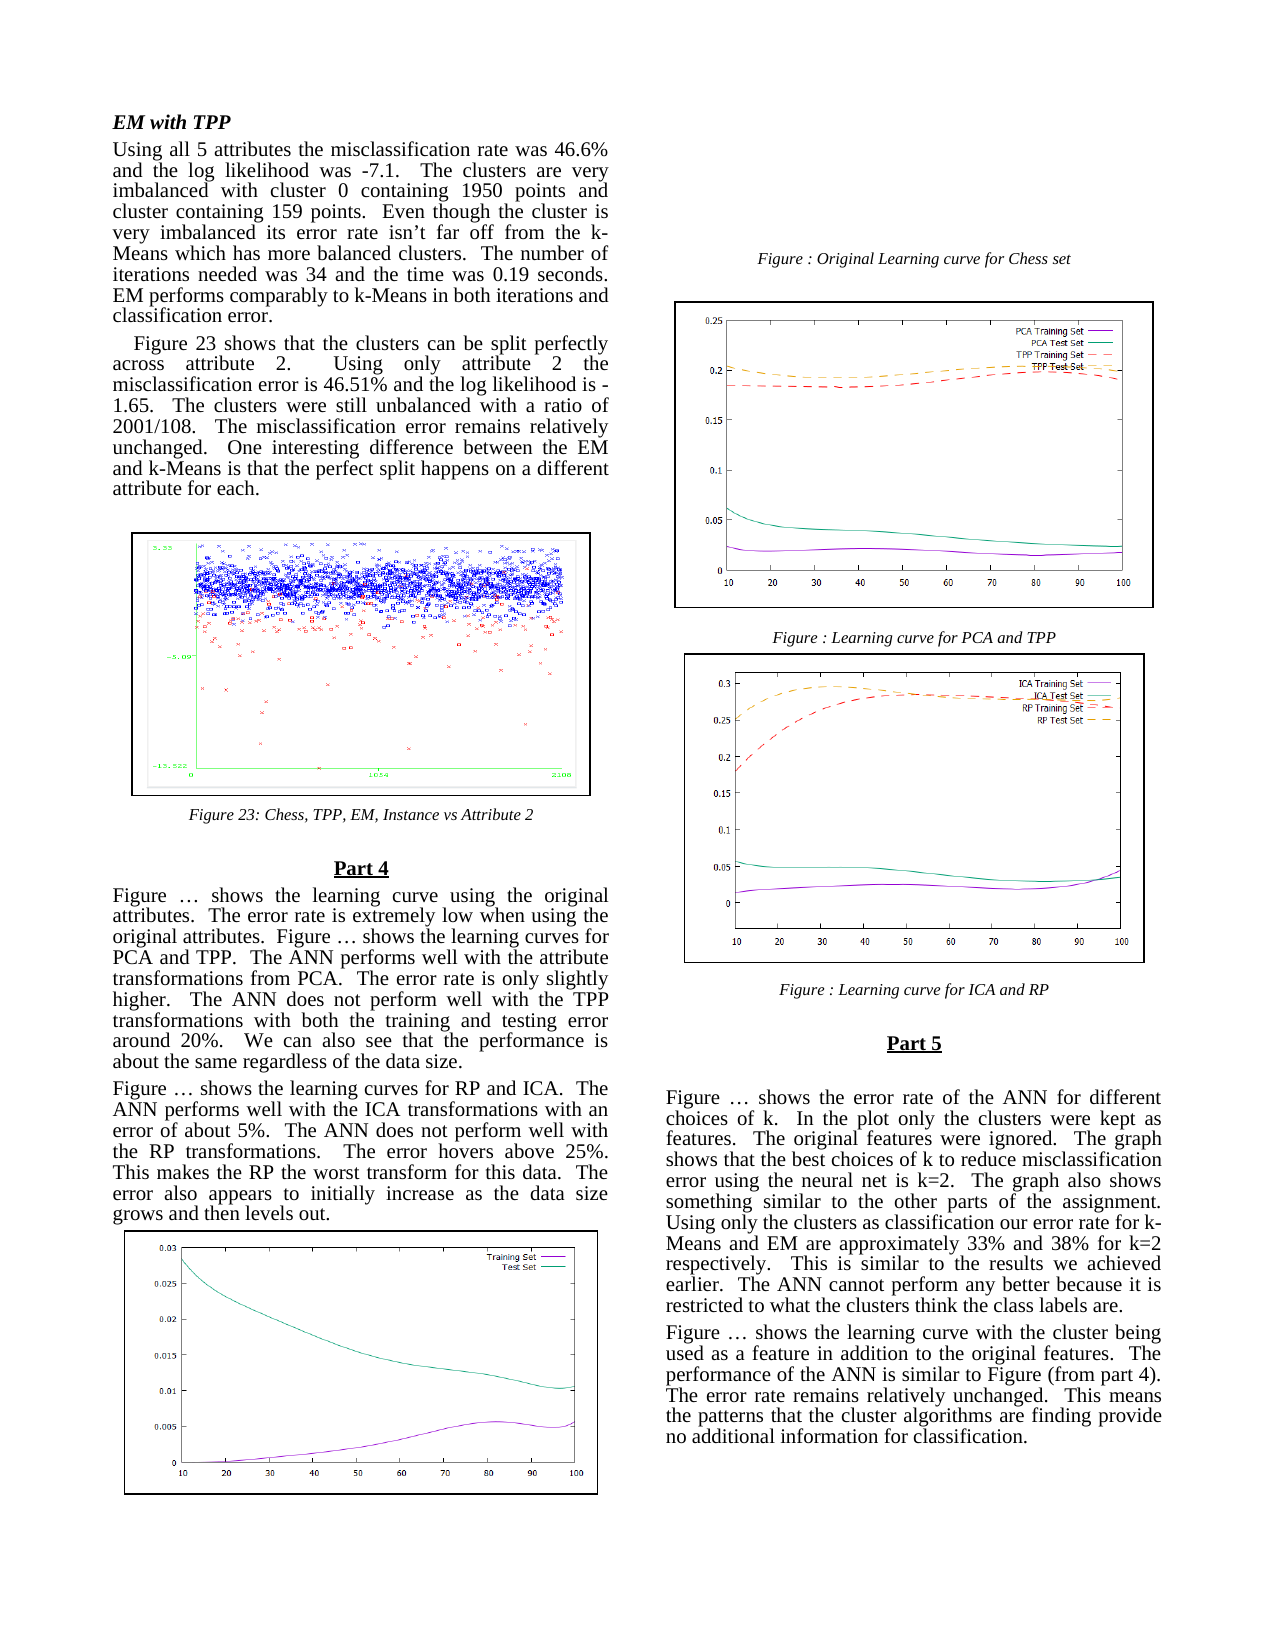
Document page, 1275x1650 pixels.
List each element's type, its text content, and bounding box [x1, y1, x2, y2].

text Part 4 [112, 858, 609, 879]
picture [139, 1238, 589, 1482]
text Figure … shows the error rate of the ANN for different choices of k. In the plot only the clusters were kept as features. The original features were ignored. The graph shows that the best choices of k to reduce misclassification error using the neural net is k=2. The graph also shows something similar to the other parts of the assignment. Using only the clusters as classification our error rate for k-Means and EM are approximately 33% and 38% for k=2 respectively. This is similar to the results we achieved earlier. The ANN cannot perform any better because it is restricted to what the clusters think the class labels are. [666, 1087, 1162, 1317]
picture [146, 540, 577, 789]
text Figure 23: Chess, TPP, EM, Instance vs Attribute 2 [112, 804, 609, 825]
text Figure … shows the learning curves for RP and ICA. The ANN performs well with the ICA transformations with an error of about 5%. The ANN does not perform well with the RP transformations. The error hovers above 25%. This makes the RP the worst transform for this data. The error also appears to initially increase as the data size grows and then levels out. [112, 1079, 609, 1225]
text Part 5 [666, 1033, 1162, 1054]
text EM with TPP [112, 112, 609, 133]
picture [699, 661, 1134, 952]
text Figure : Learning curve for ICA and RP [666, 979, 1162, 1000]
picture [690, 309, 1136, 593]
text Figure … shows the learning curve using the original attributes. The error rate is extremely low when using the original attributes. Figure … shows the learning curves for PCA and TPP. The ANN performs well with the attribute transformations from PCA. The error rate is only slightly higher. The ANN does not perform well with the TPP transformations with both the training and testing error around 20%. We can also see that the performance is about the same regardless of the data size. [112, 885, 609, 1073]
text Figure : Original Learning curve for Chess set [666, 248, 1162, 269]
text Figure : Learning curve for PCA and TPP [666, 627, 1162, 648]
text Figure … shows the learning curve with the cluster being used as a feature in addition to the original features. The performance of the ANN is similar to Figure (from part 4). The error rate remains relatively unchanged. This means the patterns that the cluster algorithms are finding provide no additional information for classification. [666, 1323, 1162, 1448]
text Figure 23 shows that the clusters can be split perfectly across attribute 2. Using only attribute 2 the misclassification error is 46.51% and the log likelihood is -1.65. The clusters were still unbalanced with a ratio of 2001/108. The misclassification error remains relatively unchanged. One interesting difference between the EM and k-Means is that the perfect split happens on a different attribute for each. [112, 333, 609, 500]
